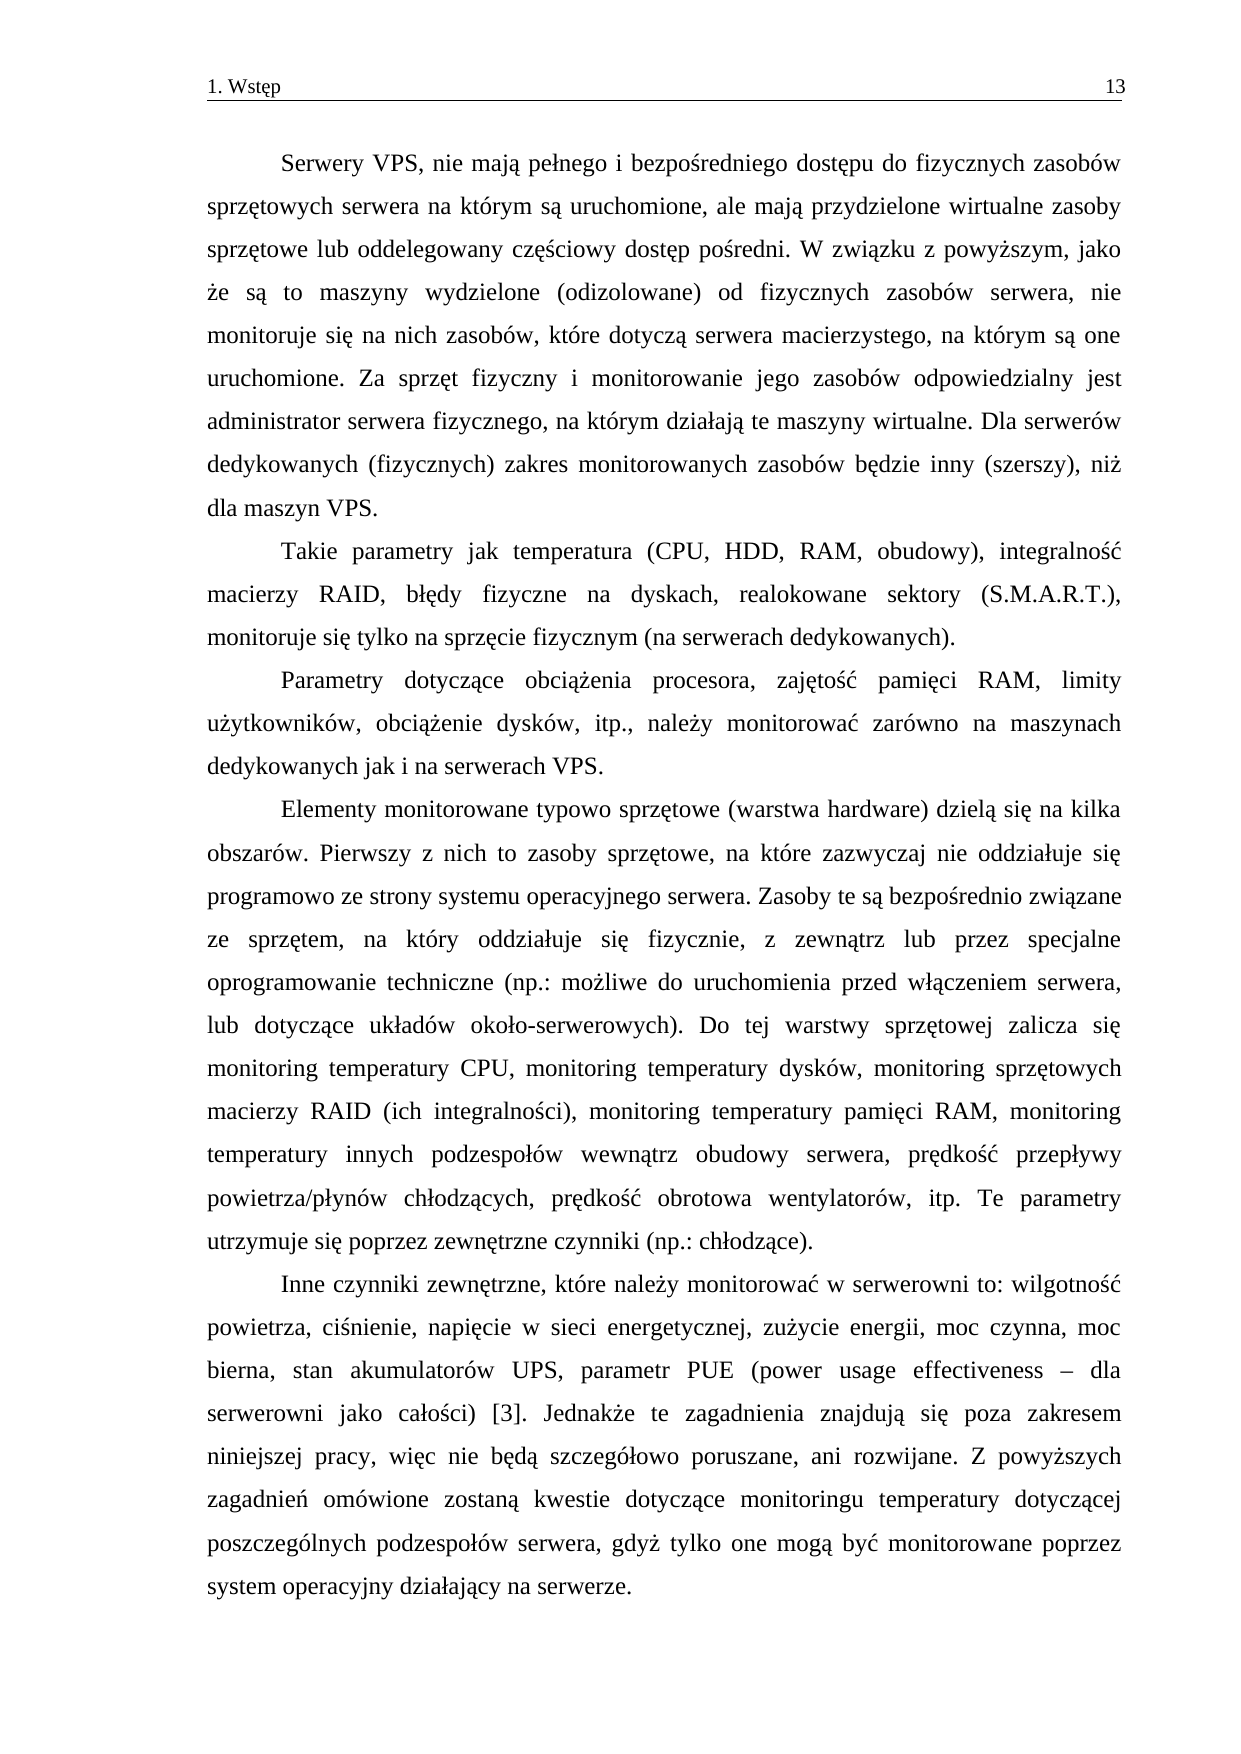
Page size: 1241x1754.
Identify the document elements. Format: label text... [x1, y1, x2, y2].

text Elementy monitorowane typowo sprzętowe (warstwa hardware) dzielą się na kilka obszarów. Pierwszy z nich to zasoby sprzętowe, na które zazwyczaj nie oddziałuje się programowo ze strony systemu operacyjnego serwera. Zasoby te są bezpośrednio związane ze sprzętem, na który oddziałuje się fizycznie, z zewnątrz lub przez specjalne oprogramowanie techniczne (np.: możliwe do uruchomienia przed włączeniem serwera, lub dotyczące układów około-serwerowych). Do tej warstwy sprzętowej zalicza się monitoring temperatury CPU, monitoring temperatury dysków, monitoring sprzętowych macierzy RAID (ich integralności), monitoring temperatury pamięci RAM, monitoring temperatury innych podzespołów wewnątrz obudowy serwera, prędkość przepływy powietrza/płynów chłodzących, prędkość obrotowa wentylatorów, itp. Te parametry utrzymuje się poprzez zewnętrzne czynniki (np.: chłodzące). [207, 794, 1122, 1254]
text Parametry dotyczące obciążenia procesora, zajętość pamięci RAM, limity użytkowników, obciążenie dysków, itp., należy monitorować zarówno na maszynach dedykowanych jak i na serwerach VPS. [207, 665, 1122, 780]
text Inne czynniki zewnętrzne, które należy monitorować w serwerowni to: wilgotność powietrza, ciśnienie, napięcie w sieci energetycznej, zużycie energii, moc czynna, moc bierna, stan akumulatorów UPS, parametr PUE (power usage effectiveness – dla serwerowni jako całości). Jednakże te zagadnienia znajdują się poza zakresem niniejszej pracy, więc nie będą szczegółowo poruszane, ani rozwijane. Z powyższych zagadnień omówione zostaną kwestie dotyczące monitoringu temperatury dotyczącej poszczególnych podzespołów serwera, gdyż tylko one mogą być monitorowane poprzez system operacyjny działający na serwerze. [207, 1269, 1122, 1599]
text Serwery VPS, nie mają pełnego i bezpośredniego dostępu do fizycznych zasobów sprzętowych serwera na którym są uruchomione, ale mają przydzielone wirtualne zasoby sprzętowe lub oddelegowany częściowy dostęp pośredni. W związku z powyższym, jako że są to maszyny wydzielone (odizolowane) od fizycznych zasobów serwera, nie monitoruje się na nich zasobów, które dotyczą serwera macierzystego, na którym są one uruchomione. Za sprzęt fizyczny i monitorowanie jego zasobów odpowiedzialny jest administrator serwera fizycznego, na którym działają te maszyny wirtualne. Dla serwerów dedykowanych (fizycznych) zakres monitorowanych zasobów będzie inny (szerszy), niż dla maszyn VPS. [207, 148, 1122, 521]
text Takie parametry jak temperatura (CPU, HDD, RAM, obudowy), integralność macierzy RAID, błędy fizyczne na dyskach, realokowane sektory (S.M.A.R.T.), monitoruje się tylko na sprzęcie fizycznym (na serwerach dedykowanych). [207, 536, 1122, 651]
